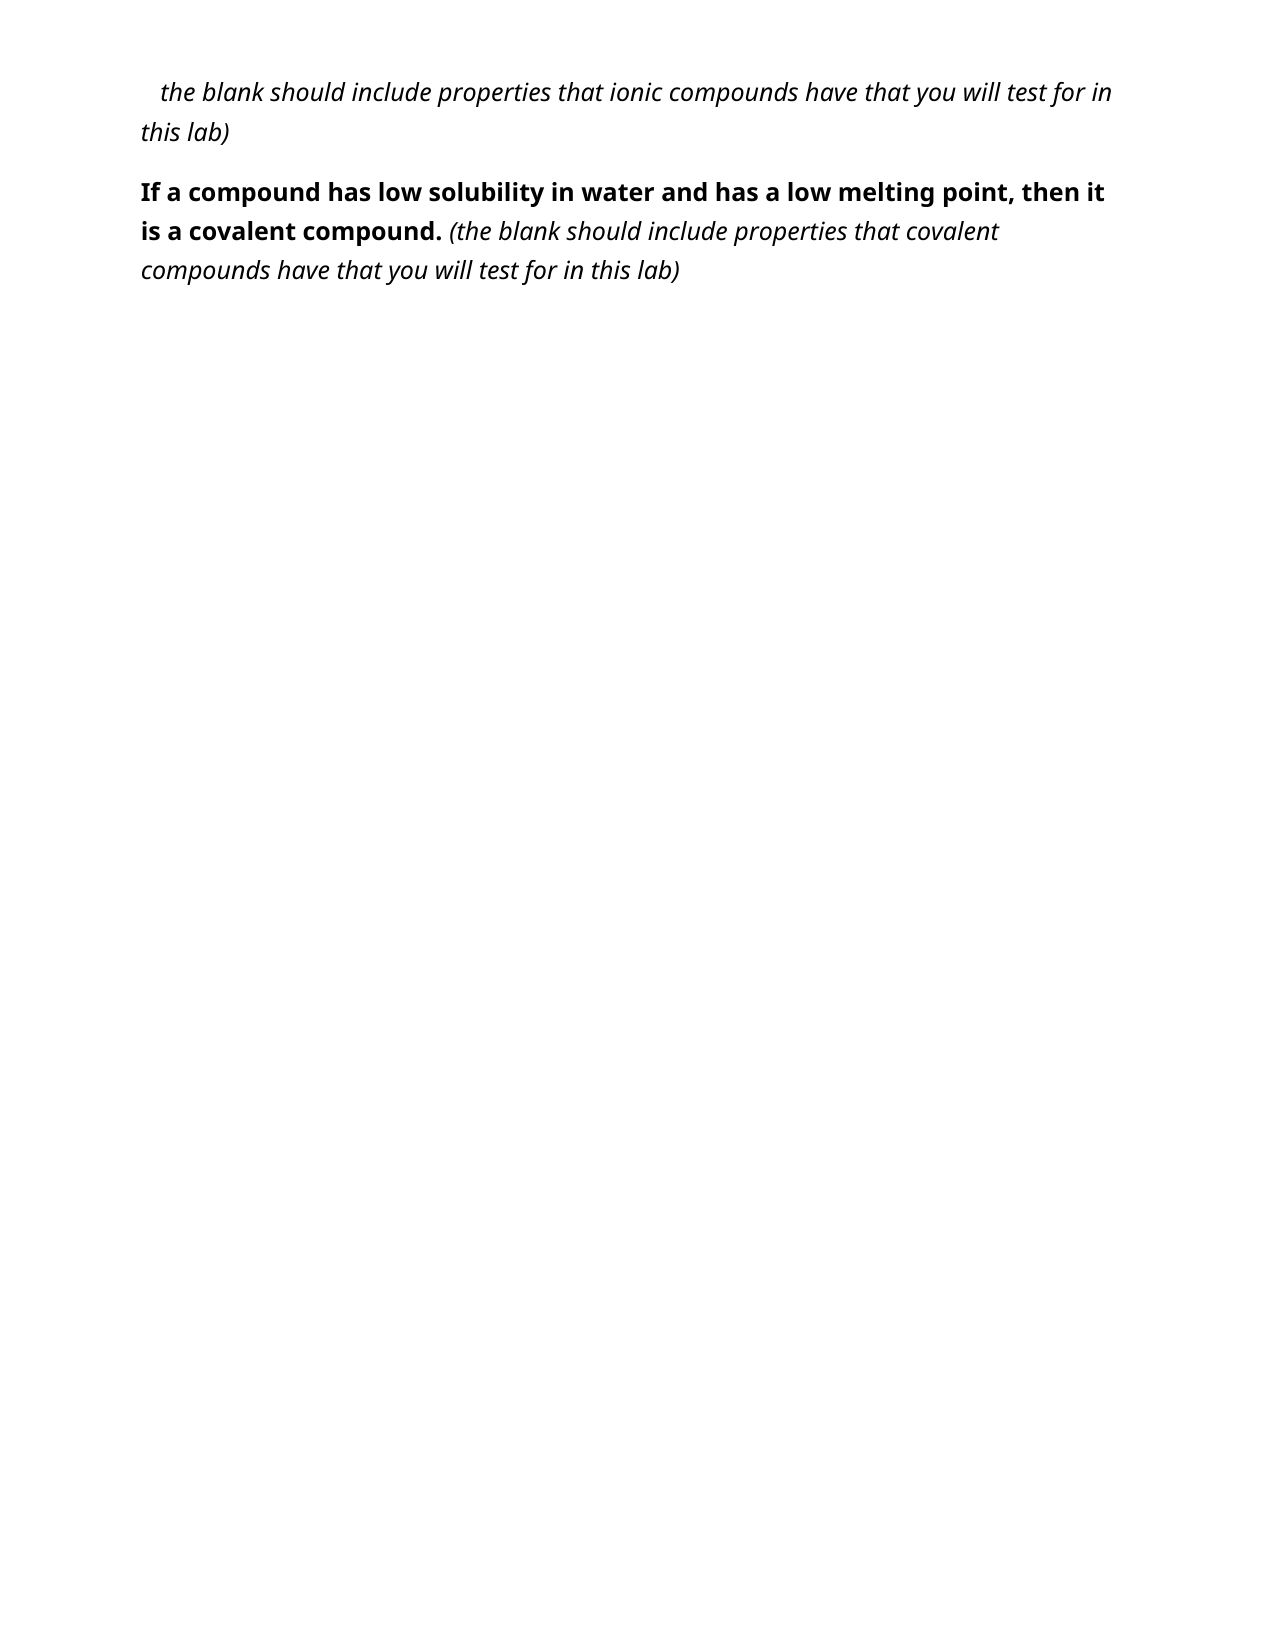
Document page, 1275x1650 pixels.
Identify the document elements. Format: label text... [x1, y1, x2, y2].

text If a compound has low solubility in water and has a low melting point, then it is a covalent compound. (the blank should include properties that covalent compounds have that you will test for in this lab) [141, 174, 1125, 287]
text the blank should include properties that ionic compounds have that you will test for in this lab) [141, 75, 1125, 148]
